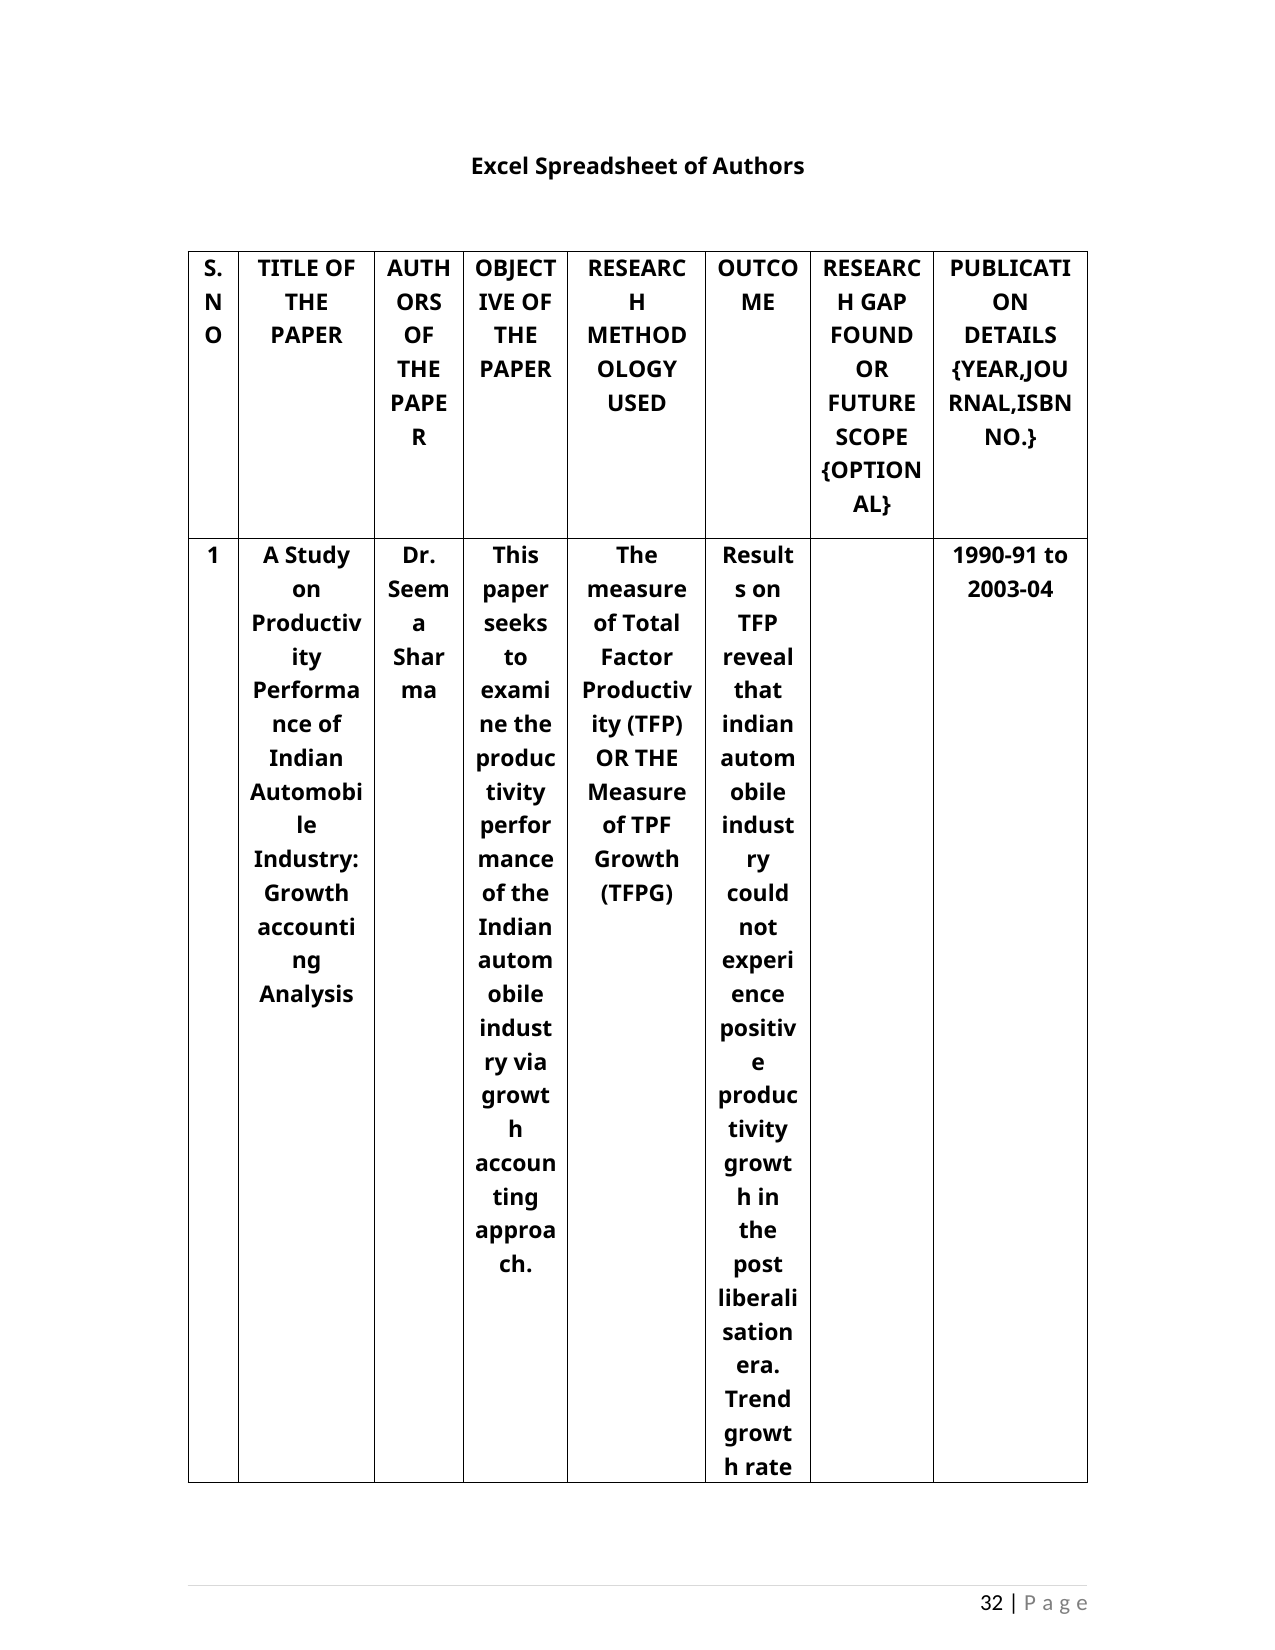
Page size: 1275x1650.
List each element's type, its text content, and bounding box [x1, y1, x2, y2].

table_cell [706, 539, 810, 1482]
table_header PUBLICATION DETAILS {YEAR,JOURNAL,ISBN NO.} [934, 252, 1087, 538]
table_cell 1 [189, 539, 238, 1482]
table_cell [239, 539, 374, 1482]
table_header OBJECTIVE OF THE PAPER [464, 252, 567, 538]
table_header TITLE OF THE PAPER [239, 252, 374, 538]
table_header S.NO [189, 252, 238, 538]
table_header OUTCOME [706, 252, 810, 538]
table_cell Dr. Seema Sharma [375, 539, 463, 1482]
table_cell 1990-91 to 2003-04 [934, 539, 1087, 1482]
table_header RESEARCH GAP FOUND OR FUTURE SCOPE {OPTIONAL} [811, 252, 933, 538]
table_header RESEARCH METHODOLOGY USED [568, 252, 705, 538]
text Excel Spreadsheet of Authors [187, 150, 1087, 181]
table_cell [568, 539, 705, 1482]
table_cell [464, 539, 567, 1482]
table_cell [811, 539, 933, 1482]
table_header AUTHORS OF THE PAPER [375, 252, 463, 538]
